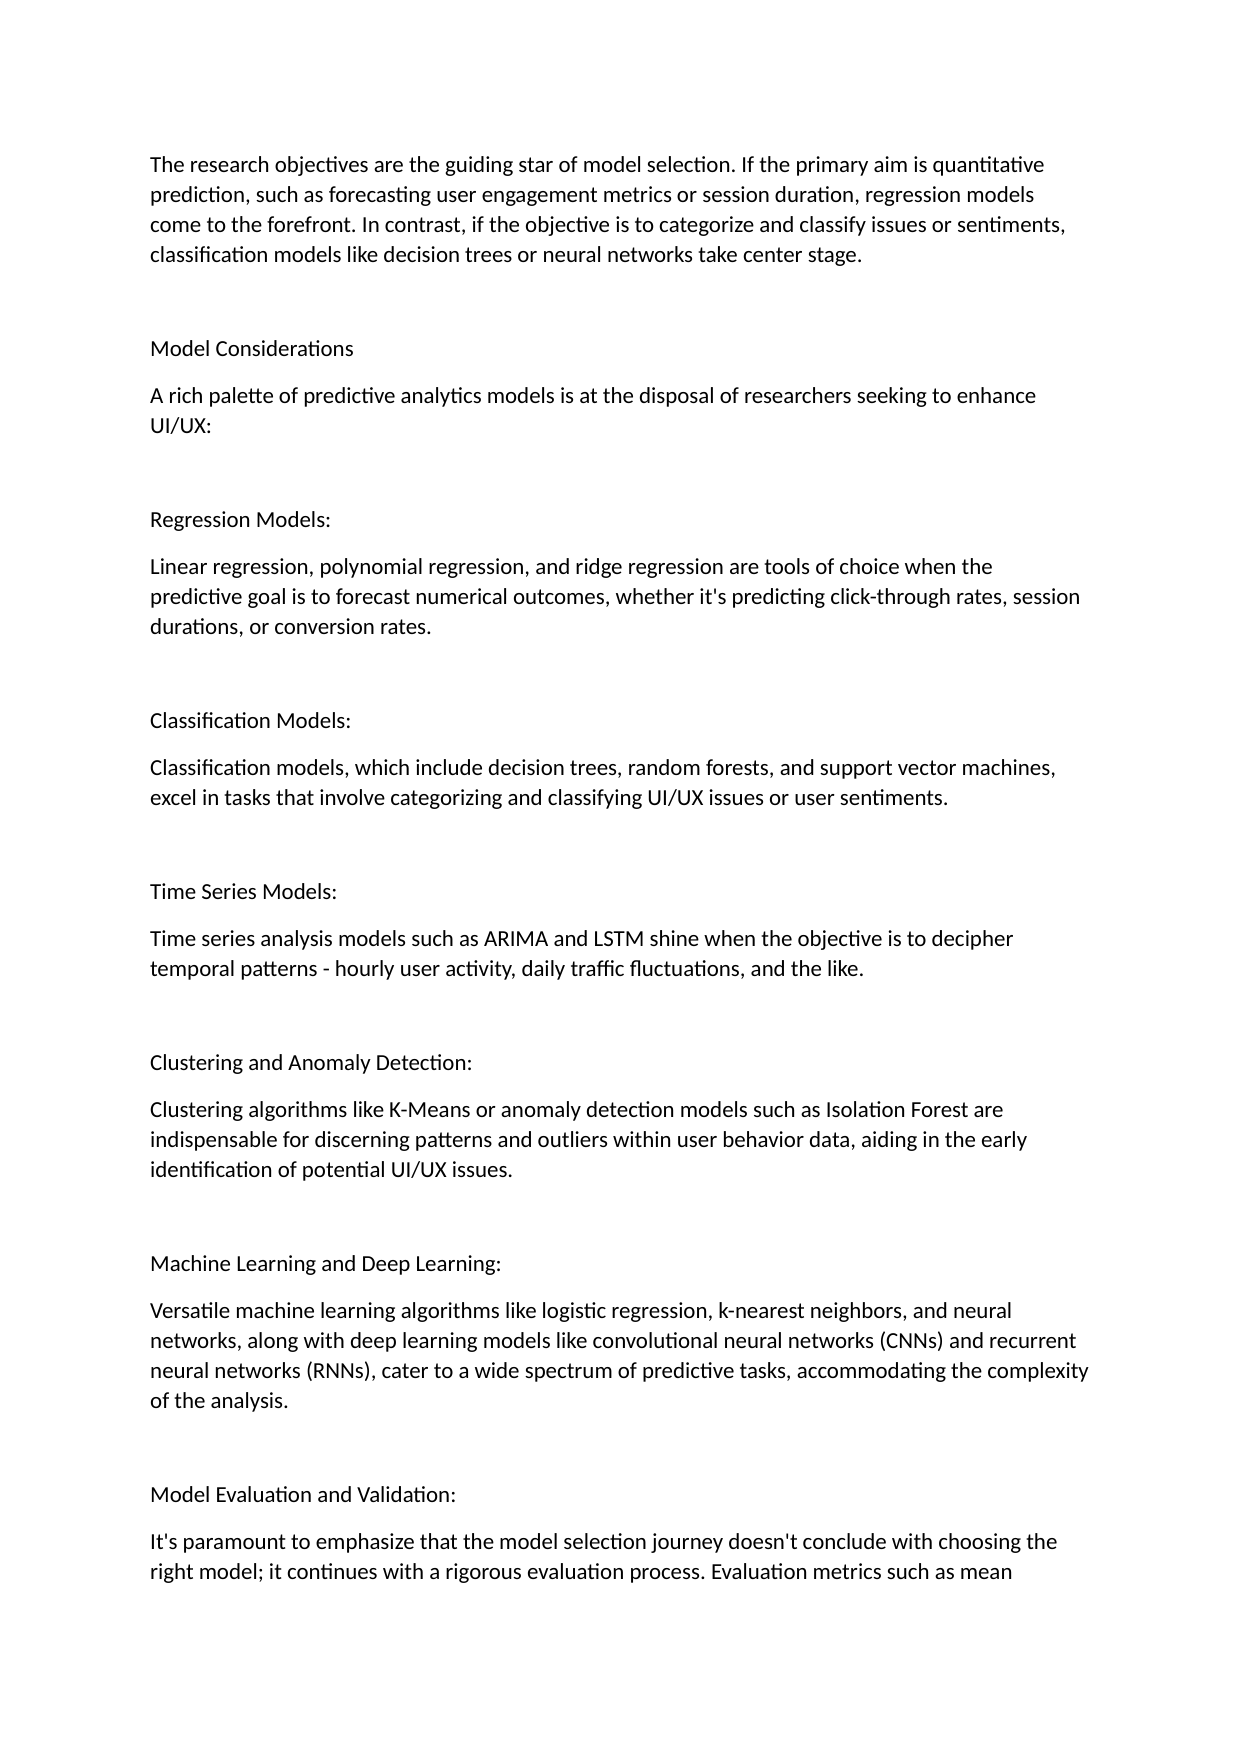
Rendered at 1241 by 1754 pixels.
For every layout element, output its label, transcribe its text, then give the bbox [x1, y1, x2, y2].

text The research objectives are the guiding star of model selection. If the primary aim is quantitative prediction, such as forecasting user engagement metrics or session duration, regression models come to the forefront. In contrast, if the objective is to categorize and classify issues or sentiments, classification models like decision trees or neural networks take center stage. [150, 150, 1090, 269]
text Machine Learning and Deep Learning: [150, 1249, 1090, 1277]
text Model Evaluation and Validation: [150, 1480, 1090, 1508]
text Time series analysis models such as ARIMA and LSTM shine when the objective is to decipher temporal patterns - hourly user activity, daily traffic fluctuations, and the like. [150, 924, 1090, 982]
text Regression Models: [150, 505, 1090, 533]
text Clustering and Anomaly Detection: [150, 1048, 1090, 1076]
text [150, 1527, 1090, 1585]
text Clustering algorithms like K-Means or anomaly detection models such as Isolation Forest are indispensable for discerning patterns and outliers within user behavior data, aiding in the early identification of potential UI/UX issues. [150, 1095, 1090, 1183]
text Classification Models: [150, 706, 1090, 734]
text Versatile machine learning algorithms like logistic regression, k-nearest neighbors, and neural networks, along with deep learning models like convolutional neural networks (CNNs) and recurrent neural networks (RNNs), cater to a wide spectrum of predictive tasks, accommodating the complexity of the analysis. [150, 1296, 1090, 1414]
text Model Considerations [150, 334, 1090, 362]
text Linear regression, polynomial regression, and ridge regression are tools of choice when the predictive goal is to forecast numerical outcomes, whether it's predicting click-through rates, session durations, or conversion rates. [150, 552, 1090, 641]
text Classification models, which include decision trees, random forests, and support vector machines, excel in tasks that involve categorizing and classifying UI/UX issues or user sentiments. [150, 753, 1090, 811]
text A rich palette of predictive analytics models is at the disposal of researchers seeking to enhance UI/UX: [150, 381, 1090, 439]
text Time Series Models: [150, 877, 1090, 905]
